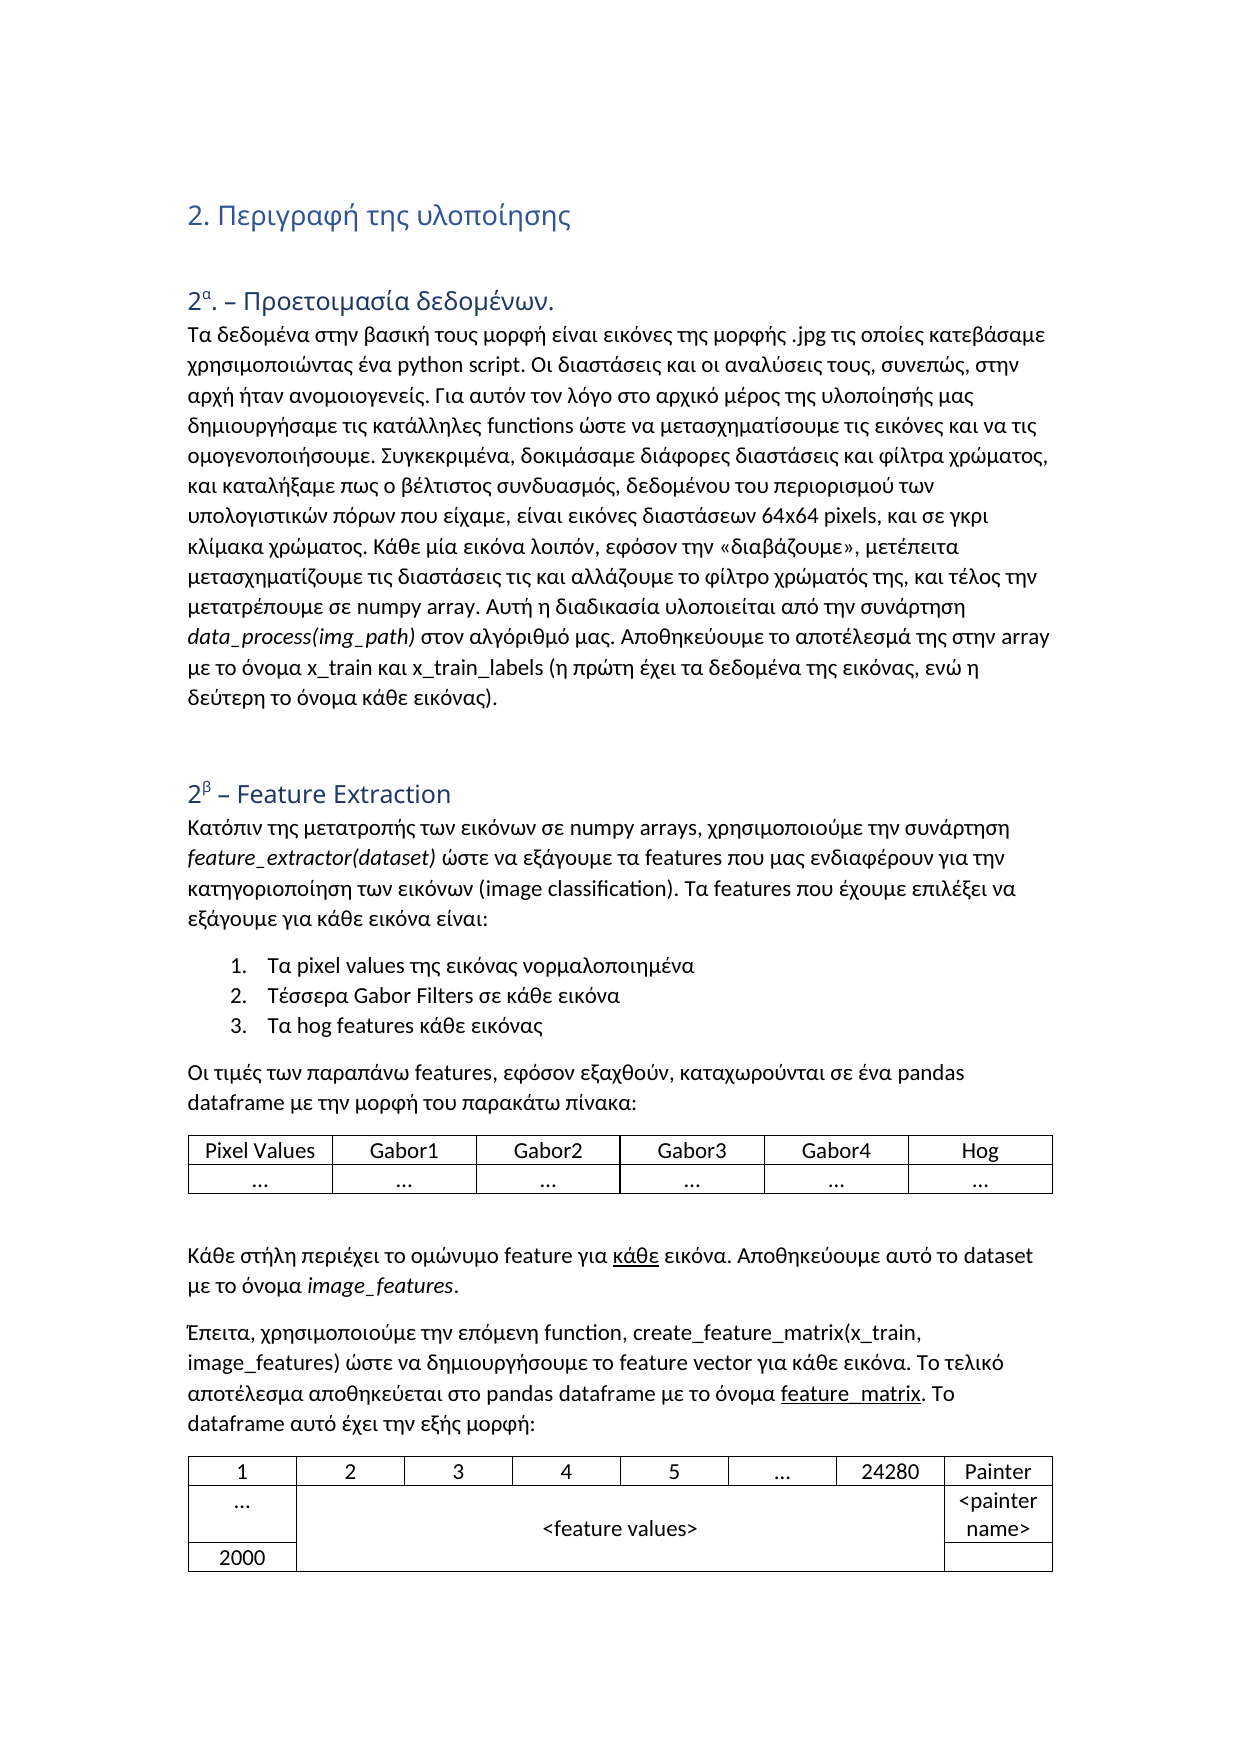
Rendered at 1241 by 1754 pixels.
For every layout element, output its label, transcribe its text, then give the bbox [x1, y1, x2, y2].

table_cell <feature values> [297, 1486, 944, 1571]
table_header 3 [405, 1457, 512, 1485]
subtitle 2. Περιγραφή της υλοποίησης [187, 197, 1053, 234]
list Τέσσερα Gabor Filters σε κάθε εικόνα [230, 981, 1053, 1009]
table_cell … [765, 1165, 908, 1193]
table_cell … [621, 1165, 764, 1193]
table_header 24280 [837, 1457, 944, 1485]
table_header Gabor2 [477, 1136, 619, 1164]
table_header … [729, 1457, 836, 1485]
table_header Pixel Values [189, 1136, 332, 1164]
text Έπειτα, χρησιμοποιούμε την επόμενη function, create_feature_matrix(x_train, image_features) ώστε να δημιουργήσουμε το feature vector για κάθε εικόνα. Το τελικό αποτέλεσμα αποθηκεύεται στο pandas dataframe με το όνομα feature_matrix. To dataframe αυτό έχει την εξής μορφή: [187, 1318, 1053, 1437]
text Τα δεδομένα στην βασική τους μορφή είναι εικόνες της μορφής .jpg τις οποίες κατεβάσαμε χρησιμοποιώντας ένα python script. Οι διαστάσεις και οι αναλύσεις τους, συνεπώς, στην αρχή ήταν ανομοιογενείς. Για αυτόν τον λόγο στο αρχικό μέρος της υλοποίησής μας δημιουργήσαμε τις κατάλληλες functions ώστε να μετασχηματίσουμε τις εικόνες και να τις ομογενοποιήσουμε. Συγκεκριμένα, δοκιμάσαμε διάφορες διαστάσεις και φίλτρα χρώματος, και καταλήξαμε πως ο βέλτιστος συνδυασμός, δεδομένου του περιορισμού των υπολογιστικών πόρων που είχαμε, είναι εικόνες διαστάσεων 64x64 pixels, και σε γκρι κλίμακα χρώματος. Κάθε μία εικόνα λοιπόν, εφόσον την «διαβάζουμε», μετέπειτα μετασχηματίζουμε τις διαστάσεις τις και αλλάζουμε το φίλτρο χρώματός της, και τέλος την μετατρέπουμε σε numpy array. Αυτή η διαδικασία υλοποιείται από την συνάρτηση data_process(img_path) στον αλγόριθμό μας. Αποθηκεύουμε το αποτέλεσμά της στην array με το όνομα x_train και x_train_labels (η πρώτη έχει τα δεδομένα της εικόνας, ενώ η δεύτερη το όνομα κάθε εικόνας). [187, 320, 1053, 711]
table_cell … [477, 1165, 619, 1193]
table_header Painter [945, 1457, 1052, 1485]
table_cell … [909, 1165, 1052, 1193]
list Τα hog features κάθε εικόνας [230, 1011, 1053, 1039]
text Κάθε στήλη περιέχει το ομώνυμο feature για κάθε εικόνα. Αποθηκεύουμε αυτό το dataset με το όνομα image_features. [187, 1241, 1053, 1299]
table_header Gabor4 [765, 1136, 908, 1164]
table_header 5 [621, 1457, 728, 1485]
table_cell <painter name> [945, 1486, 1052, 1542]
table_cell [945, 1543, 1052, 1571]
text Κατόπιν της μετατροπής των εικόνων σε numpy arrays, χρησιμοποιούμε την συνάρτηση feature_extractor(dataset) ώστε να εξάγουμε τα features που μας ενδιαφέρουν για την κατηγοριοποίηση των εικόνων (image classification). Τα features που έχουμε επιλέξει να εξάγουμε για κάθε εικόνα είναι: [187, 813, 1053, 932]
table_header 4 [513, 1457, 620, 1485]
subtitle 2α. – Προετοιμασία δεδομένων. [187, 283, 1053, 318]
table_header Hog [909, 1136, 1052, 1164]
list Τα pixel values της εικόνας νορμαλοποιημένα [230, 951, 1053, 979]
table_header 1 [189, 1457, 296, 1485]
table_header Gabor1 [333, 1136, 476, 1164]
table_header 2 [297, 1457, 404, 1485]
table_header Gabor3 [621, 1136, 764, 1164]
subtitle 2β – Feature Extraction [187, 777, 1053, 811]
table_cell … [189, 1486, 296, 1542]
table_cell … [189, 1165, 332, 1193]
text Οι τιμές των παραπάνω features, εφόσον εξαχθούν, καταχωρούνται σε ένα pandas dataframe με την μορφή του παρακάτω πίνακα: [187, 1058, 1053, 1116]
table_cell … [333, 1165, 476, 1193]
table_cell 2000 [189, 1543, 296, 1571]
